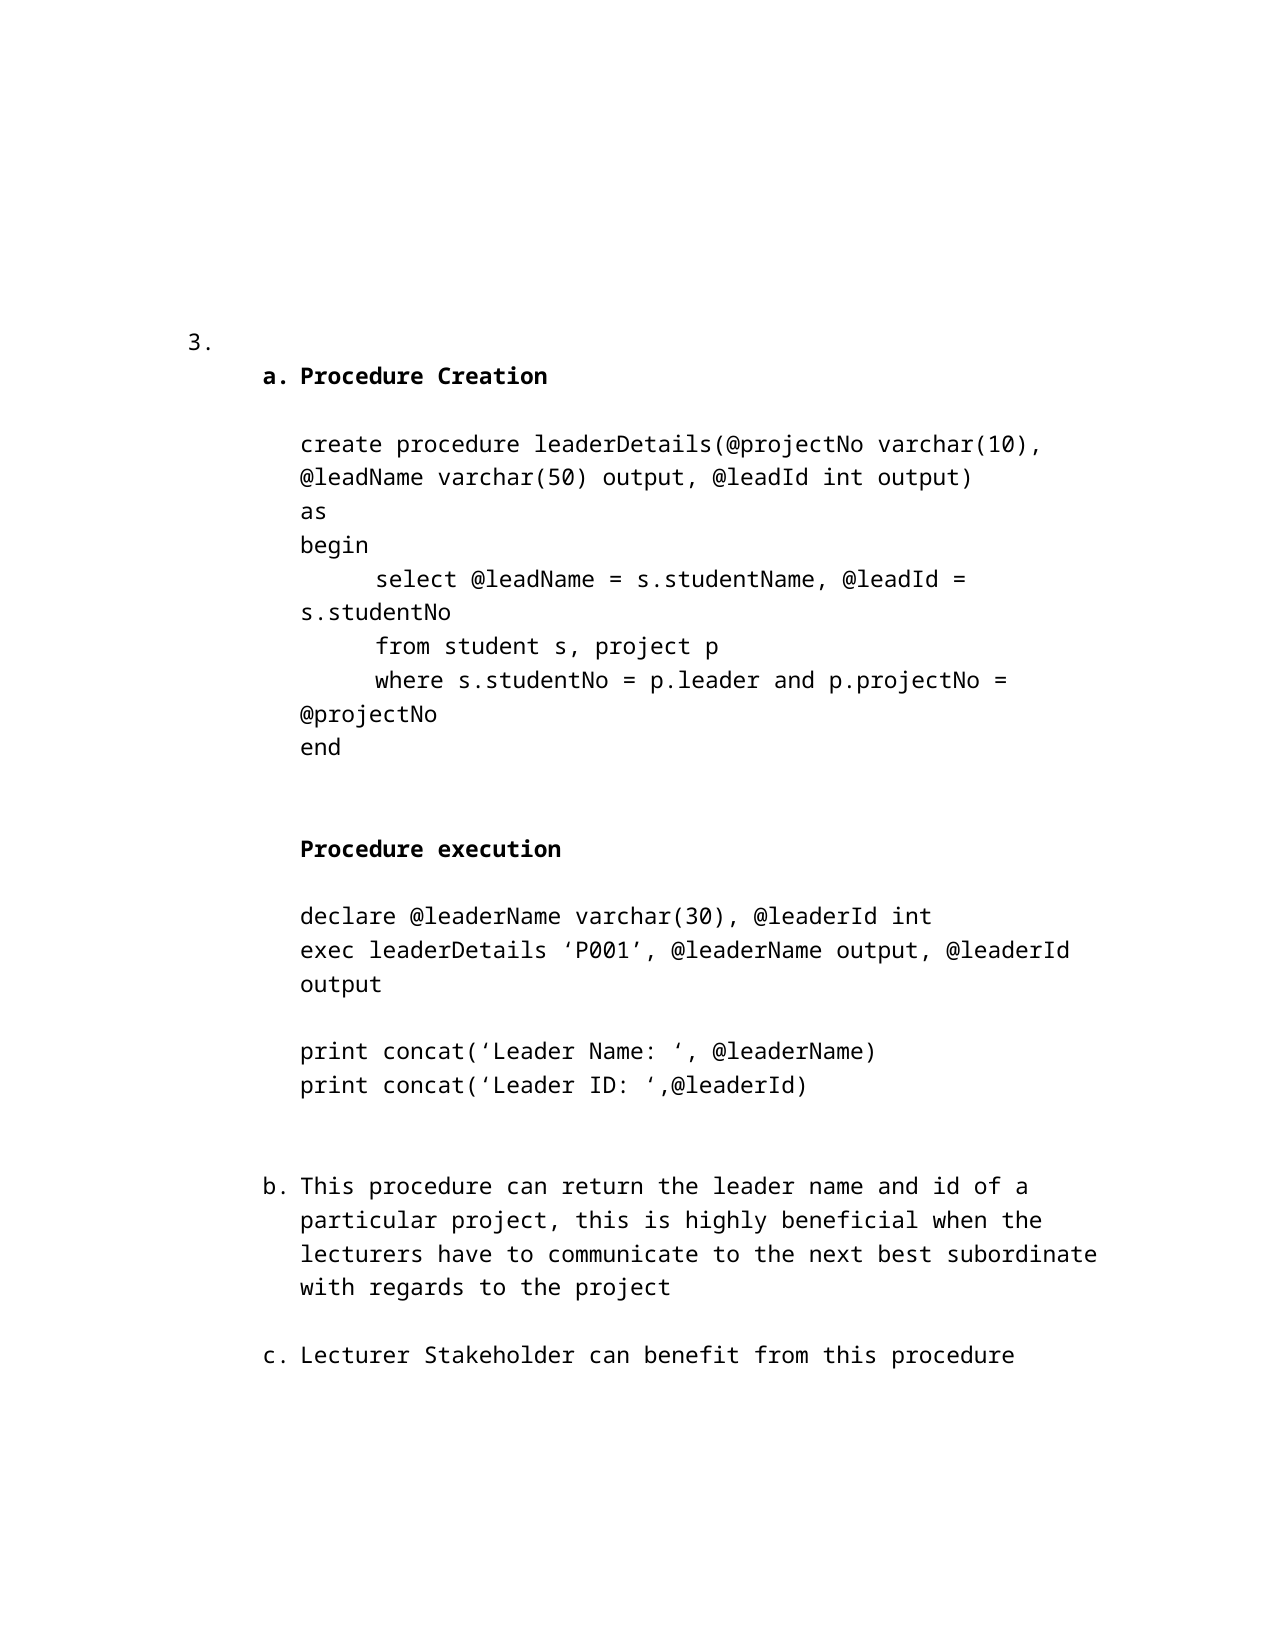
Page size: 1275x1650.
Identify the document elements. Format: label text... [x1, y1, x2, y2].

list exec leaderDetails ‘P001’, @leaderName output, @leaderId output [300, 934, 1125, 999]
list begin [300, 529, 1125, 560]
list Lecturer Stakeholder can benefit from this procedure [262, 1339, 1125, 1370]
list as [300, 495, 1125, 526]
list end [300, 731, 1125, 762]
list declare @leaderName varchar(30), @leaderId int [300, 900, 1125, 931]
list select @leadName = s.studentName, @leadId = s.studentNo [300, 562, 1125, 627]
list create procedure leaderDetails(@projectNo varchar(10), @leadName varchar(50) output, @leadId int output) [300, 427, 1125, 492]
list Procedure execution [300, 832, 1125, 864]
list where s.studentNo = p.leader and p.projectNo = @projectNo [300, 664, 1125, 729]
list print concat(‘Leader Name: ‘, @leaderName) [300, 1035, 1125, 1066]
list from student s, project p [300, 630, 1125, 661]
list Procedure Creation [262, 360, 1125, 391]
list This procedure can return the leader name and id of a particular project, this is highly beneficial when the lecturers have to communicate to the next best subordinate with regards to the project [262, 1170, 1125, 1302]
list print concat(‘Leader ID: ‘,@leaderId) [300, 1069, 1125, 1100]
